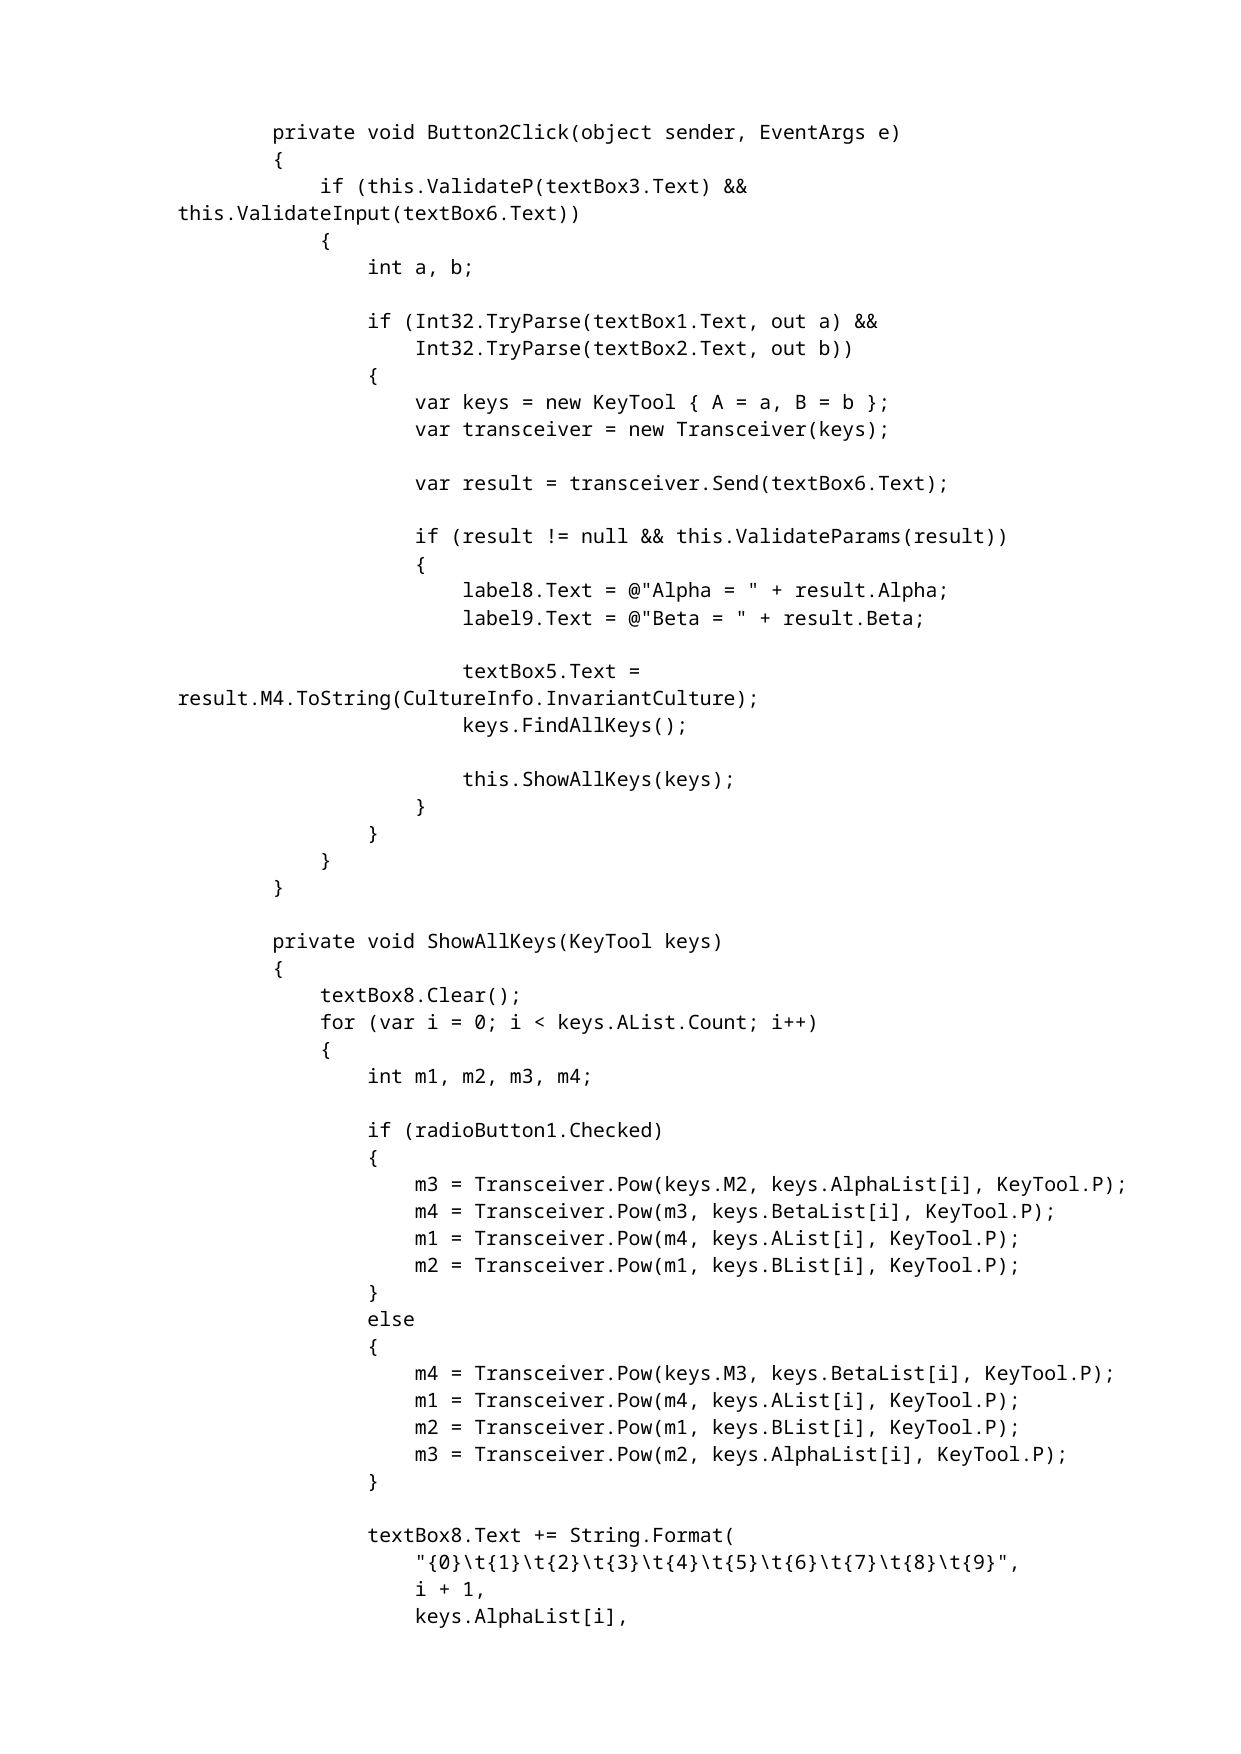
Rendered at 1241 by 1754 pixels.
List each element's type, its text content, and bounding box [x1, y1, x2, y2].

text else [177, 1305, 1152, 1332]
text label9.Text = @"Beta = " + result.Beta; [177, 604, 1152, 631]
text } [177, 793, 1152, 819]
text m4 = Transceiver.Pow(keys.M3, keys.BetaList[i], KeyTool.P); [177, 1359, 1152, 1386]
text { [177, 954, 1152, 981]
text } [177, 1467, 1152, 1494]
text textBox5.Text = result.M4.ToString(CultureInfo.InvariantCulture); [177, 658, 1152, 712]
text { [177, 1035, 1152, 1062]
text m2 = Transceiver.Pow(m1, keys.BList[i], KeyTool.P); [177, 1413, 1152, 1440]
text m4 = Transceiver.Pow(m3, keys.BetaList[i], KeyTool.P); [177, 1197, 1152, 1224]
text { [177, 361, 1152, 388]
text if (radioButton1.Checked) [177, 1116, 1152, 1143]
text if (this.ValidateP(textBox3.Text) && this.ValidateInput(textBox6.Text)) [177, 172, 1152, 226]
text } [177, 1278, 1152, 1305]
text { [177, 1143, 1152, 1170]
text Int32.TryParse(textBox2.Text, out b)) [177, 334, 1152, 361]
text m2 = Transceiver.Pow(m1, keys.BList[i], KeyTool.P); [177, 1251, 1152, 1278]
text if (Int32.TryParse(textBox1.Text, out a) && [177, 307, 1152, 334]
text keys.AlphaList[i], [177, 1602, 1152, 1629]
text if (result != null && this.ValidateParams(result)) [177, 523, 1152, 550]
text { [177, 1332, 1152, 1359]
text private void Button2Click(object sender, EventArgs e) [177, 118, 1152, 145]
text } [177, 873, 1152, 901]
text m3 = Transceiver.Pow(keys.M2, keys.AlphaList[i], KeyTool.P); [177, 1170, 1152, 1197]
text var transceiver = new Transceiver(keys); [177, 415, 1152, 442]
text { [177, 226, 1152, 253]
text label8.Text = @"Alpha = " + result.Alpha; [177, 577, 1152, 604]
text textBox8.Text += String.Format( [177, 1521, 1152, 1548]
text } [177, 847, 1152, 873]
text { [177, 550, 1152, 577]
text m1 = Transceiver.Pow(m4, keys.AList[i], KeyTool.P); [177, 1224, 1152, 1251]
text m1 = Transceiver.Pow(m4, keys.AList[i], KeyTool.P); [177, 1386, 1152, 1413]
text var keys = new KeyTool { A = a, B = b }; [177, 388, 1152, 415]
text "{0}\t{1}\t{2}\t{3}\t{4}\t{5}\t{6}\t{7}\t{8}\t{9}", [177, 1548, 1152, 1575]
text { [177, 145, 1152, 172]
text private void ShowAllKeys(KeyTool keys) [177, 927, 1152, 954]
text keys.FindAllKeys(); [177, 712, 1152, 739]
text m3 = Transceiver.Pow(m2, keys.AlphaList[i], KeyTool.P); [177, 1440, 1152, 1467]
text int m1, m2, m3, m4; [177, 1062, 1152, 1089]
text this.ShowAllKeys(keys); [177, 766, 1152, 793]
text for (var i = 0; i < keys.AList.Count; i++) [177, 1008, 1152, 1035]
text textBox8.Clear(); [177, 981, 1152, 1008]
text int a, b; [177, 253, 1152, 280]
text } [177, 819, 1152, 847]
text var result = transceiver.Send(textBox6.Text); [177, 469, 1152, 496]
text i + 1, [177, 1575, 1152, 1602]
